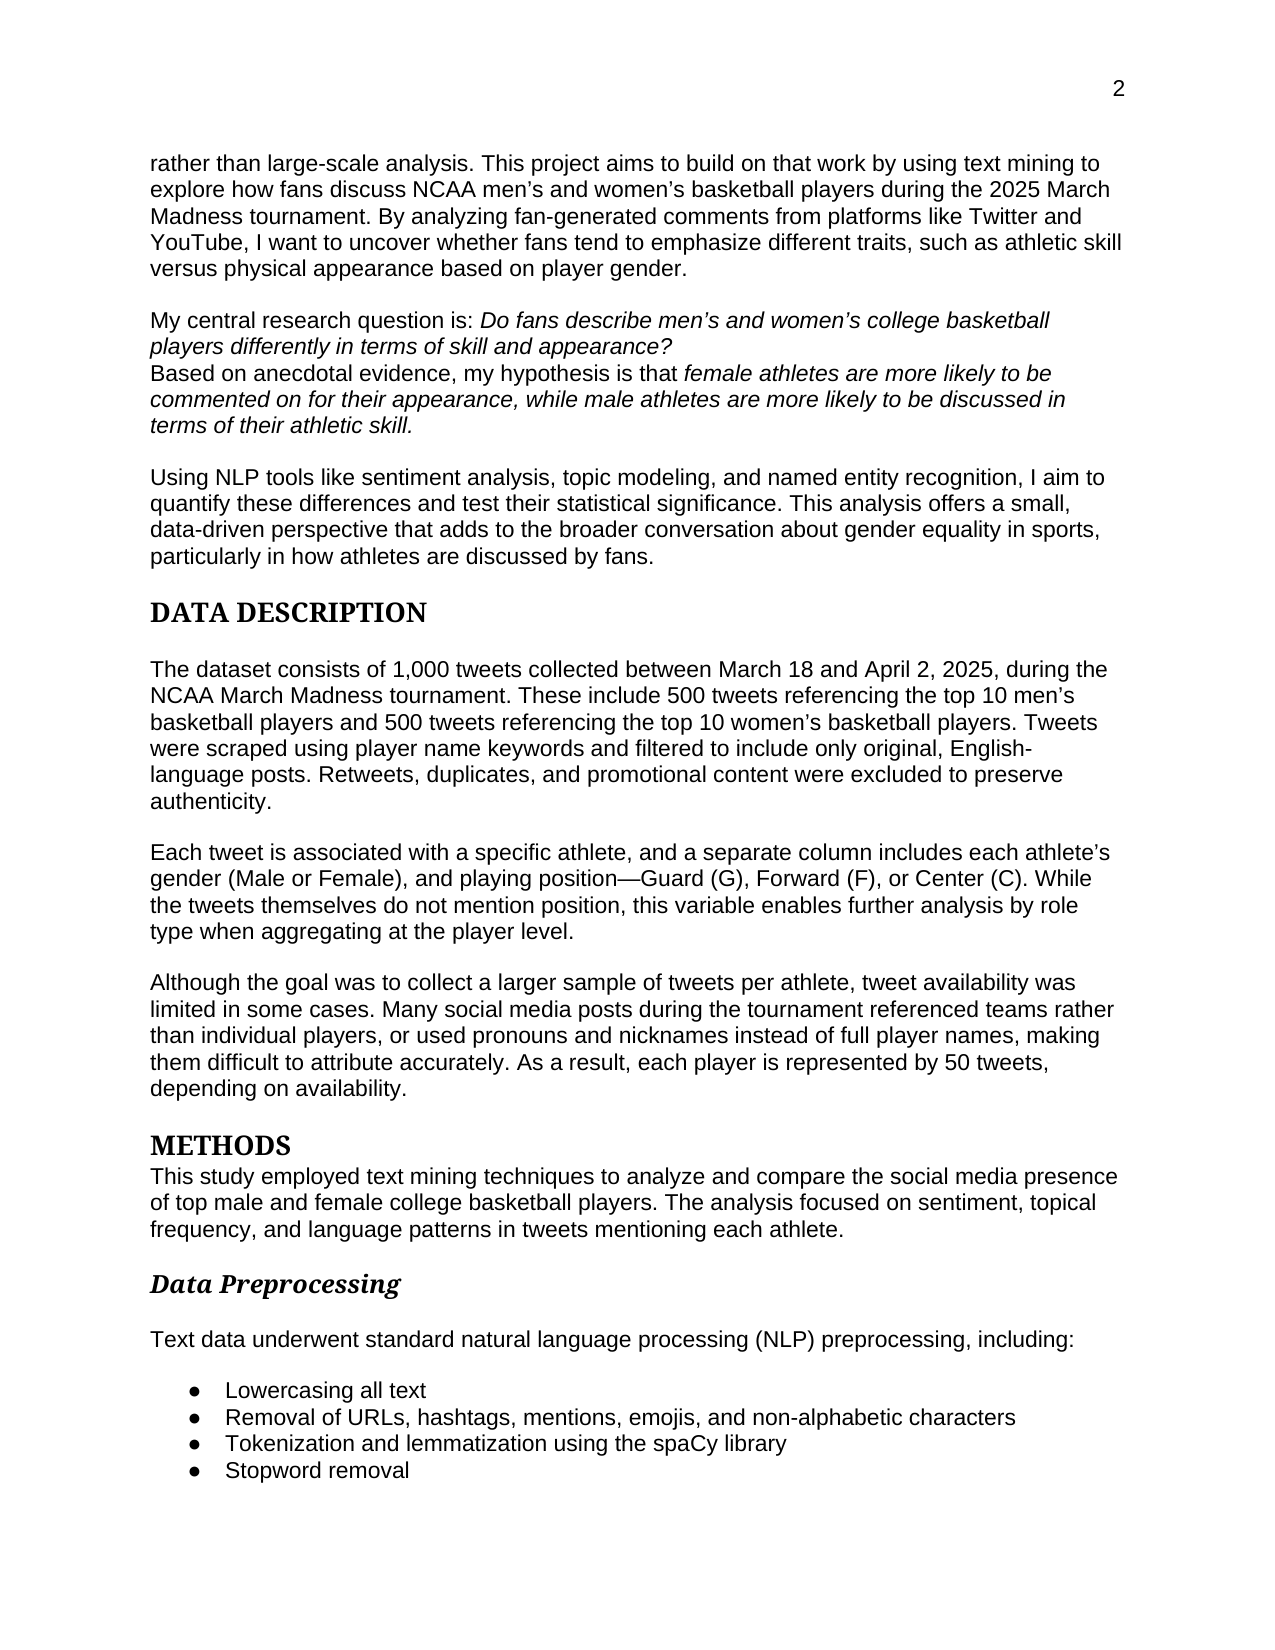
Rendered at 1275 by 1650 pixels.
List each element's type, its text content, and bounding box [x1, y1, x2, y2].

text My central research question is: Do fans describe men’s and women’s college basketball players differently in terms of skill and appearance? Based on anecdotal evidence, my hypothesis is that female athletes are more likely to be commented on for their appearance, while male athletes are more likely to be discussed in terms of their athletic skill. [150, 307, 1125, 438]
text Text data underwent standard natural language processing (NLP) preprocessing, including: [150, 1326, 1125, 1352]
text The dataset consists of 1,000 tweets collected between March 18 and April 2, 2025, during the NCAA March Madness tournament. These include 500 tweets referencing the top 10 men’s basketball players and 500 tweets referencing the top 10 women’s basketball players. Tweets were scraped using player name keywords and filtered to include only original, English-language posts. Retweets, duplicates, and promotional content were excluded to preserve authenticity. [150, 656, 1125, 814]
list Lowercasing all text [187, 1377, 1125, 1404]
list Tokenization and lemmatization using the spaCy library [187, 1430, 1125, 1457]
text Using NLP tools like sentiment analysis, topic modeling, and named entity recognition, I aim to quantify these differences and test their statistical significance. This analysis offers a small, data-driven perspective that adds to the broader conversation about gender equality in sports, particularly in how athletes are discussed by fans. [150, 463, 1125, 569]
subtitle DATA DESCRIPTION [150, 594, 1125, 631]
text METHODS This study employed text mining techniques to analyze and compare the social media presence of top male and female college basketball players. The analysis focused on sentiment, topical frequency, and language patterns in tweets mentioning each athlete. [150, 1126, 1125, 1242]
list Stopword removal [187, 1457, 1125, 1483]
text Each tweet is associated with a specific athlete, and a separate column includes each athlete’s gender (Male or Female), and playing position—Guard (G), Forward (F), or Center (C). While the tweets themselves do not mention position, this variable enables further analysis by role type when aggregating at the player level. [150, 839, 1125, 944]
text Although the goal was to collect a larger sample of tweets per athlete, tweet availability was limited in some cases. Many social media posts during the tournament referenced teams rather than individual players, or used pronouns and nicknames instead of full player names, making them difficult to attribute accurately. As a result, each player is represented by 50 tweets, depending on availability. [150, 969, 1125, 1101]
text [150, 150, 1125, 282]
subtitle Data Preprocessing [150, 1267, 1125, 1301]
list Removal of URLs, hashtags, mentions, emojis, and non-alphabetic characters [187, 1404, 1125, 1430]
